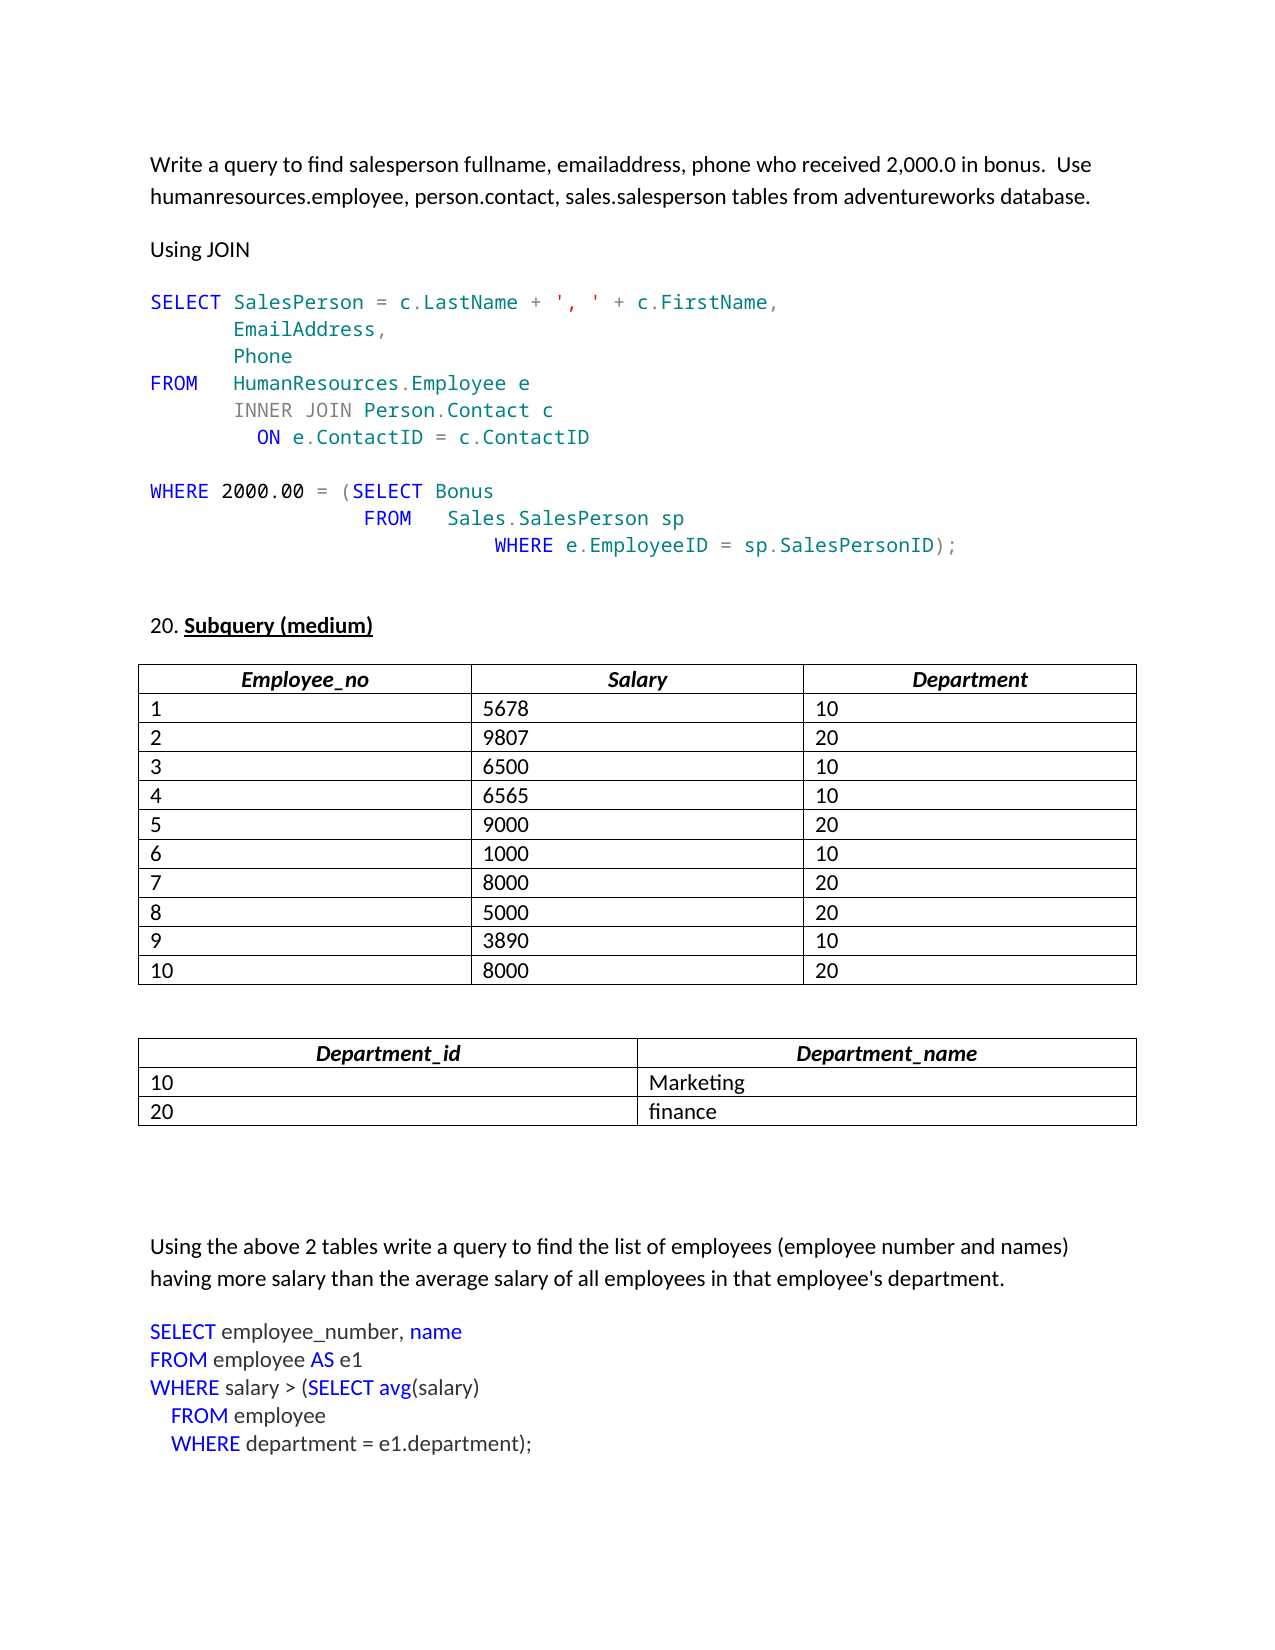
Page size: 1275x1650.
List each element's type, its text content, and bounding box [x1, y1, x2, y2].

text Using JOIN [150, 235, 1125, 263]
table_cell Marketing [638, 1068, 1136, 1096]
text Phone [150, 342, 1125, 369]
table_cell 10 [804, 927, 1136, 955]
table_cell 5 [139, 810, 471, 838]
text FROM HumanResources.Employee e [150, 369, 1125, 396]
table_cell 20 [804, 956, 1136, 984]
text SELECT employee_number, name FROM employee AS e1 WHERE salary > (SELECT avg(salary) FROM employee WHERE department = e1.department); [150, 1317, 1125, 1457]
table_cell finance [638, 1097, 1136, 1125]
table_cell 1000 [472, 840, 803, 867]
table_cell 9 [139, 927, 471, 955]
text Write a query to find salesperson fullname, emailaddress, phone who received 2,000.0 in bonus. Use humanresources.employee, person.contact, sales.salesperson tables from adventureworks database. [150, 150, 1125, 210]
table_cell 10 [804, 752, 1136, 780]
table_header Salary [472, 665, 803, 693]
table_cell 20 [804, 810, 1136, 838]
table_cell 10 [804, 781, 1136, 809]
table_cell 9000 [472, 810, 803, 838]
table_cell 8000 [472, 956, 803, 984]
text ON e.ContactID = c.ContactID [150, 423, 1125, 450]
text SELECT SalesPerson = c.LastName + ', ' + c.FirstName, [150, 288, 1125, 315]
table_cell 6565 [472, 781, 803, 809]
table_cell 5000 [472, 898, 803, 926]
text WHERE 2000.00 = (SELECT Bonus [150, 477, 1125, 504]
table_cell 6500 [472, 752, 803, 780]
table_cell 10 [804, 694, 1136, 722]
table_header Department_name [638, 1039, 1136, 1067]
table_cell 20 [804, 898, 1136, 926]
table_cell 2 [139, 723, 471, 751]
table_cell 4 [139, 781, 471, 809]
table_cell 10 [804, 840, 1136, 867]
table_cell 10 [139, 956, 471, 984]
table_cell 1 [139, 694, 471, 722]
text FROM Sales.SalesPerson sp [150, 504, 1125, 531]
table_header Employee_no [139, 665, 471, 693]
text 20. Subquery (medium) [150, 611, 1125, 639]
text EmailAddress, [150, 315, 1125, 342]
table_cell 20 [804, 869, 1136, 897]
table_cell 7 [139, 869, 471, 897]
table_cell 5678 [472, 694, 803, 722]
table_cell 20 [139, 1097, 637, 1125]
table_cell 9807 [472, 723, 803, 751]
table_cell 8 [139, 898, 471, 926]
text INNER JOIN Person.Contact c [150, 396, 1125, 423]
table_cell 3 [139, 752, 471, 780]
table_header Department [804, 665, 1136, 693]
table_header Department_id [139, 1039, 637, 1067]
table_cell 6 [139, 840, 471, 867]
table_cell 8000 [472, 869, 803, 897]
text WHERE e.EmployeeID = sp.SalesPersonID); [150, 531, 1125, 558]
table_cell 3890 [472, 927, 803, 955]
table_cell 20 [804, 723, 1136, 751]
text Using the above 2 tables write a query to find the list of employees (employee number and names) having more salary than the average salary of all employees in that employee's department. [150, 1232, 1125, 1292]
table_cell 10 [139, 1068, 637, 1096]
